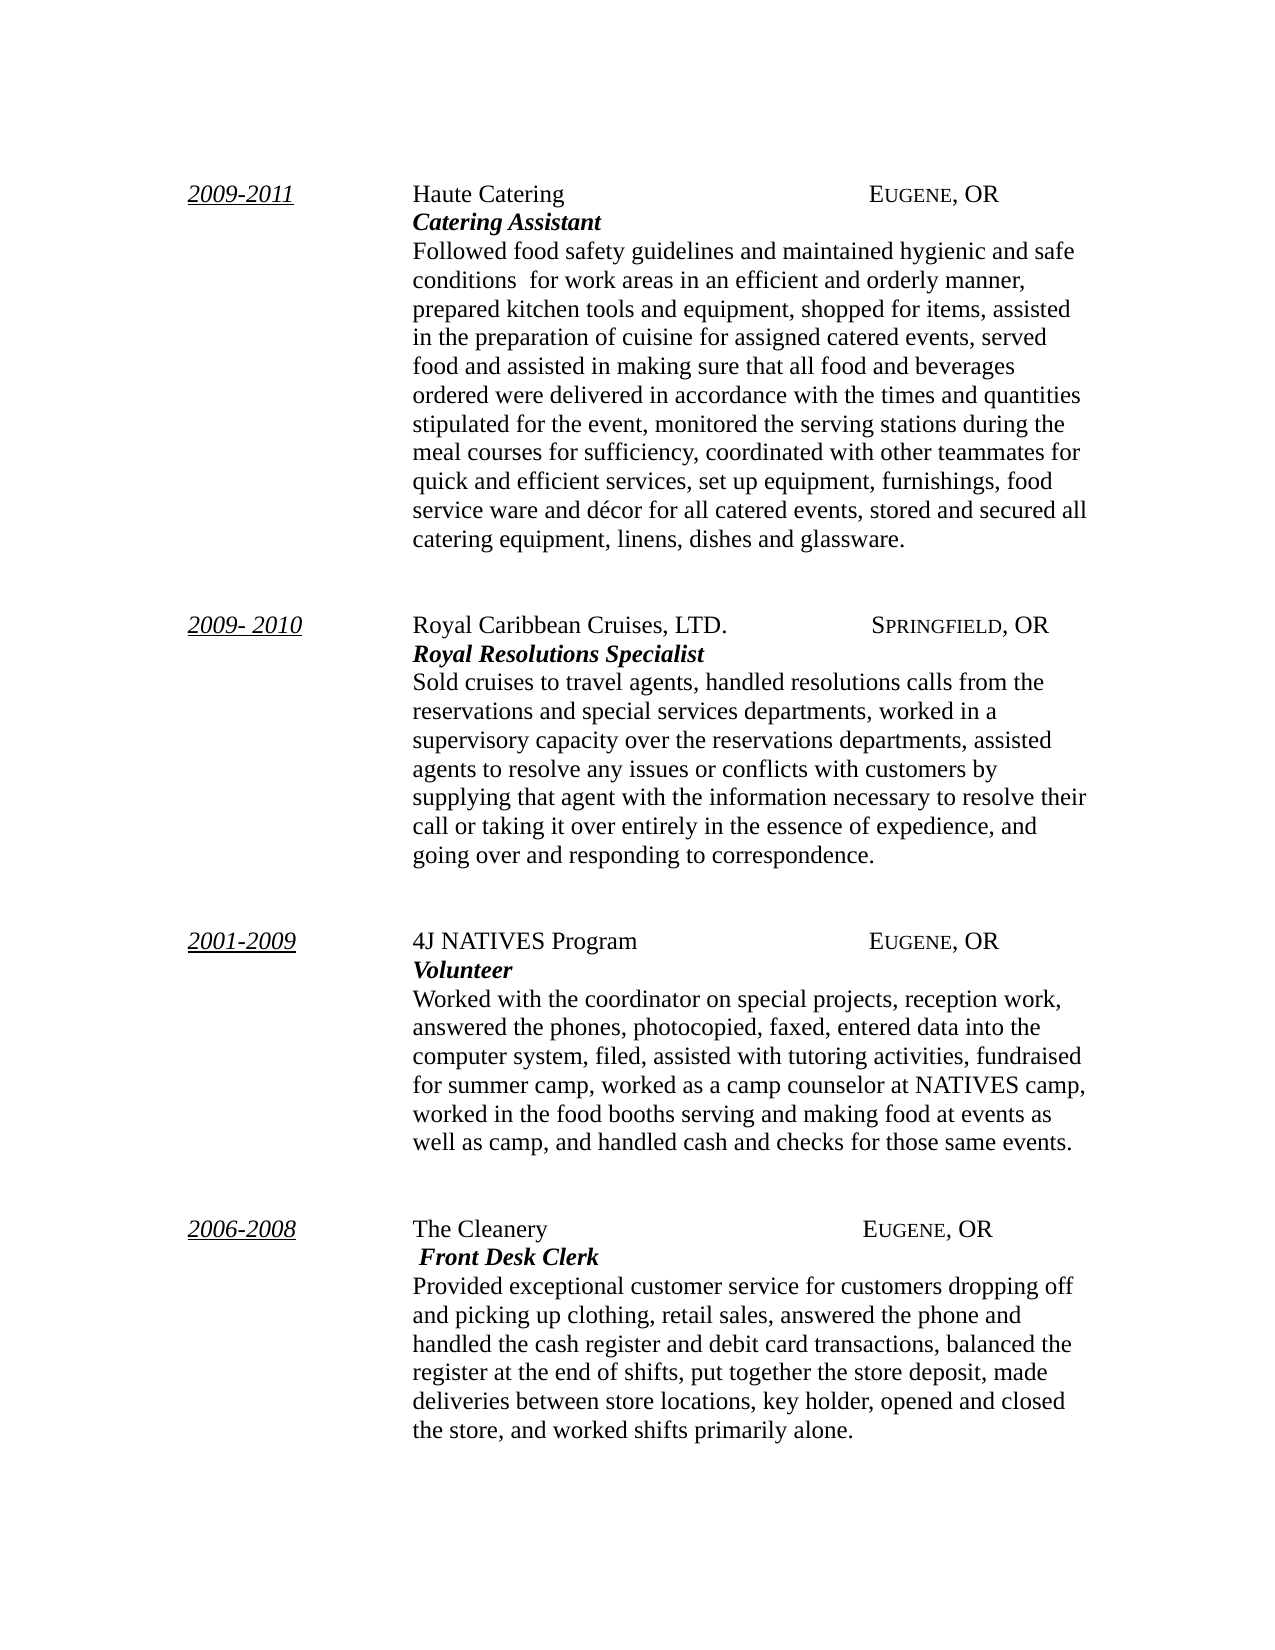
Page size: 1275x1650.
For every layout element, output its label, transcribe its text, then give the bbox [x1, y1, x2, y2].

text Royal Resolutions Specialist [187, 639, 1087, 667]
text Sold cruises to travel agents, handled resolutions calls from the reservations and special services departments, worked in a supervisory capacity over the reservations departments, assisted agents to resolve any issues or conflicts with customers by supplying that agent with the information necessary to resolve their call or taking it over entirely in the essence of expedience, and going over and responding to correspondence. [412, 667, 1087, 869]
text 2009-2011 Haute Catering Eugene, OR [187, 179, 1087, 207]
text Front Desk Clerk [187, 1242, 1087, 1271]
text Catering Assistant [187, 207, 1087, 236]
text Provided exceptional customer service for customers dropping off and picking up clothing, retail sales, answered the phone and handled the cash register and debit card transactions, balanced the register at the end of shifts, put together the store deposit, made deliveries between store locations, key holder, opened and closed the store, and worked shifts primarily alone. [412, 1271, 1087, 1444]
text Worked with the coordinator on special projects, reception work, answered the phones, photocopied, faxed, entered data into the computer system, filed, assisted with tutoring activities, fundraised for summer camp, worked as a camp counselor at NATIVES camp, worked in the food booths serving and making food at events as well as camp, and handled cash and checks for those same events. [412, 984, 1087, 1156]
text 2001-2009 4J NATIVES Program Eugene, OR [187, 926, 1087, 955]
text Volunteer [187, 955, 1087, 984]
text 2006-2008 The Cleanery Eugene, OR [187, 1214, 1087, 1242]
text 2009- 2010 Royal Caribbean Cruises, LTD. Springfield, OR [187, 610, 1087, 639]
text Followed food safety guidelines and maintained hygienic and safe conditions for work areas in an efficient and orderly manner, prepared kitchen tools and equipment, shopped for items, assisted in the preparation of cuisine for assigned catered events, served food and assisted in making sure that all food and beverages ordered were delivered in accordance with the times and quantities stipulated for the event, monitored the serving stations during the meal courses for sufficiency, coordinated with other teammates for quick and efficient services, set up equipment, furnishings, food service ware and décor for all catered events, stored and secured all catering equipment, linens, dishes and glassware. [412, 236, 1087, 552]
